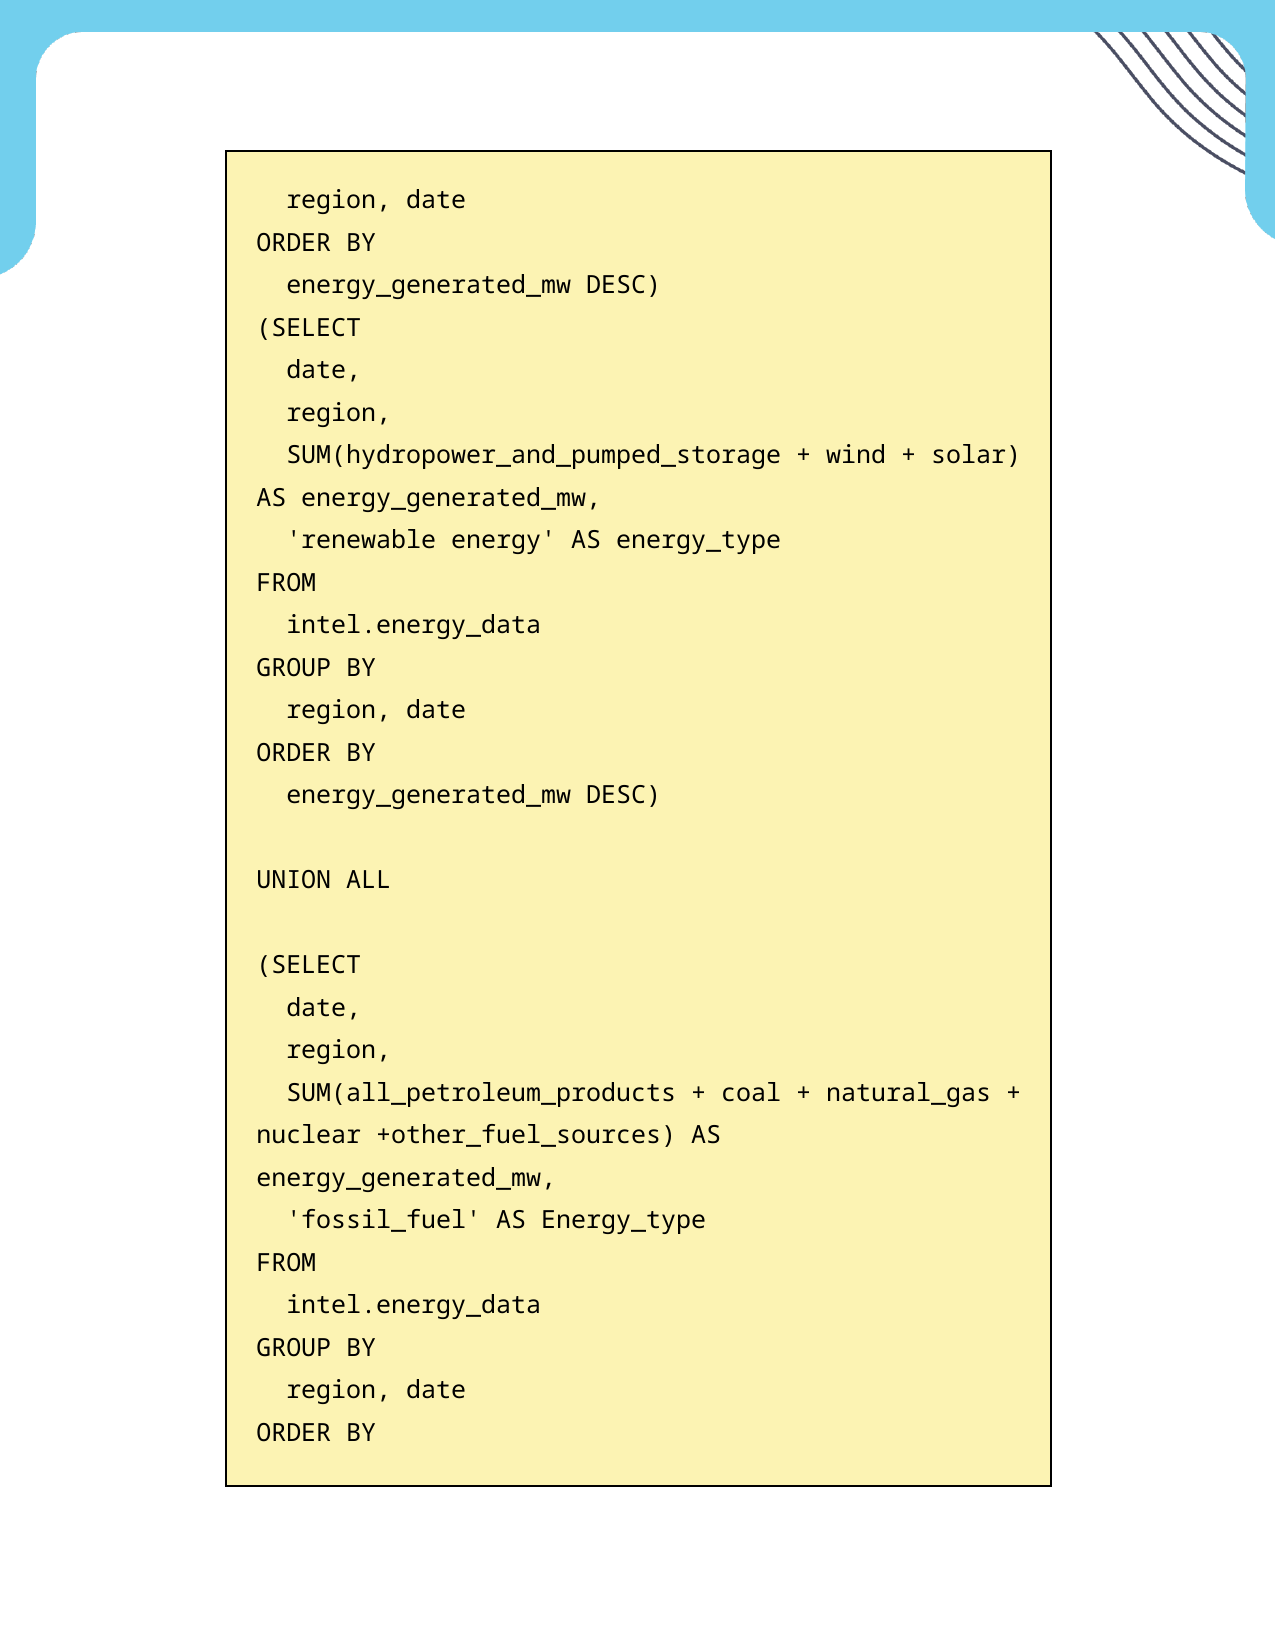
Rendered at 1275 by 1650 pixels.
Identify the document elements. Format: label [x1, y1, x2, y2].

picture [0, 0, 1275, 283]
table_header [227, 152, 1050, 1485]
